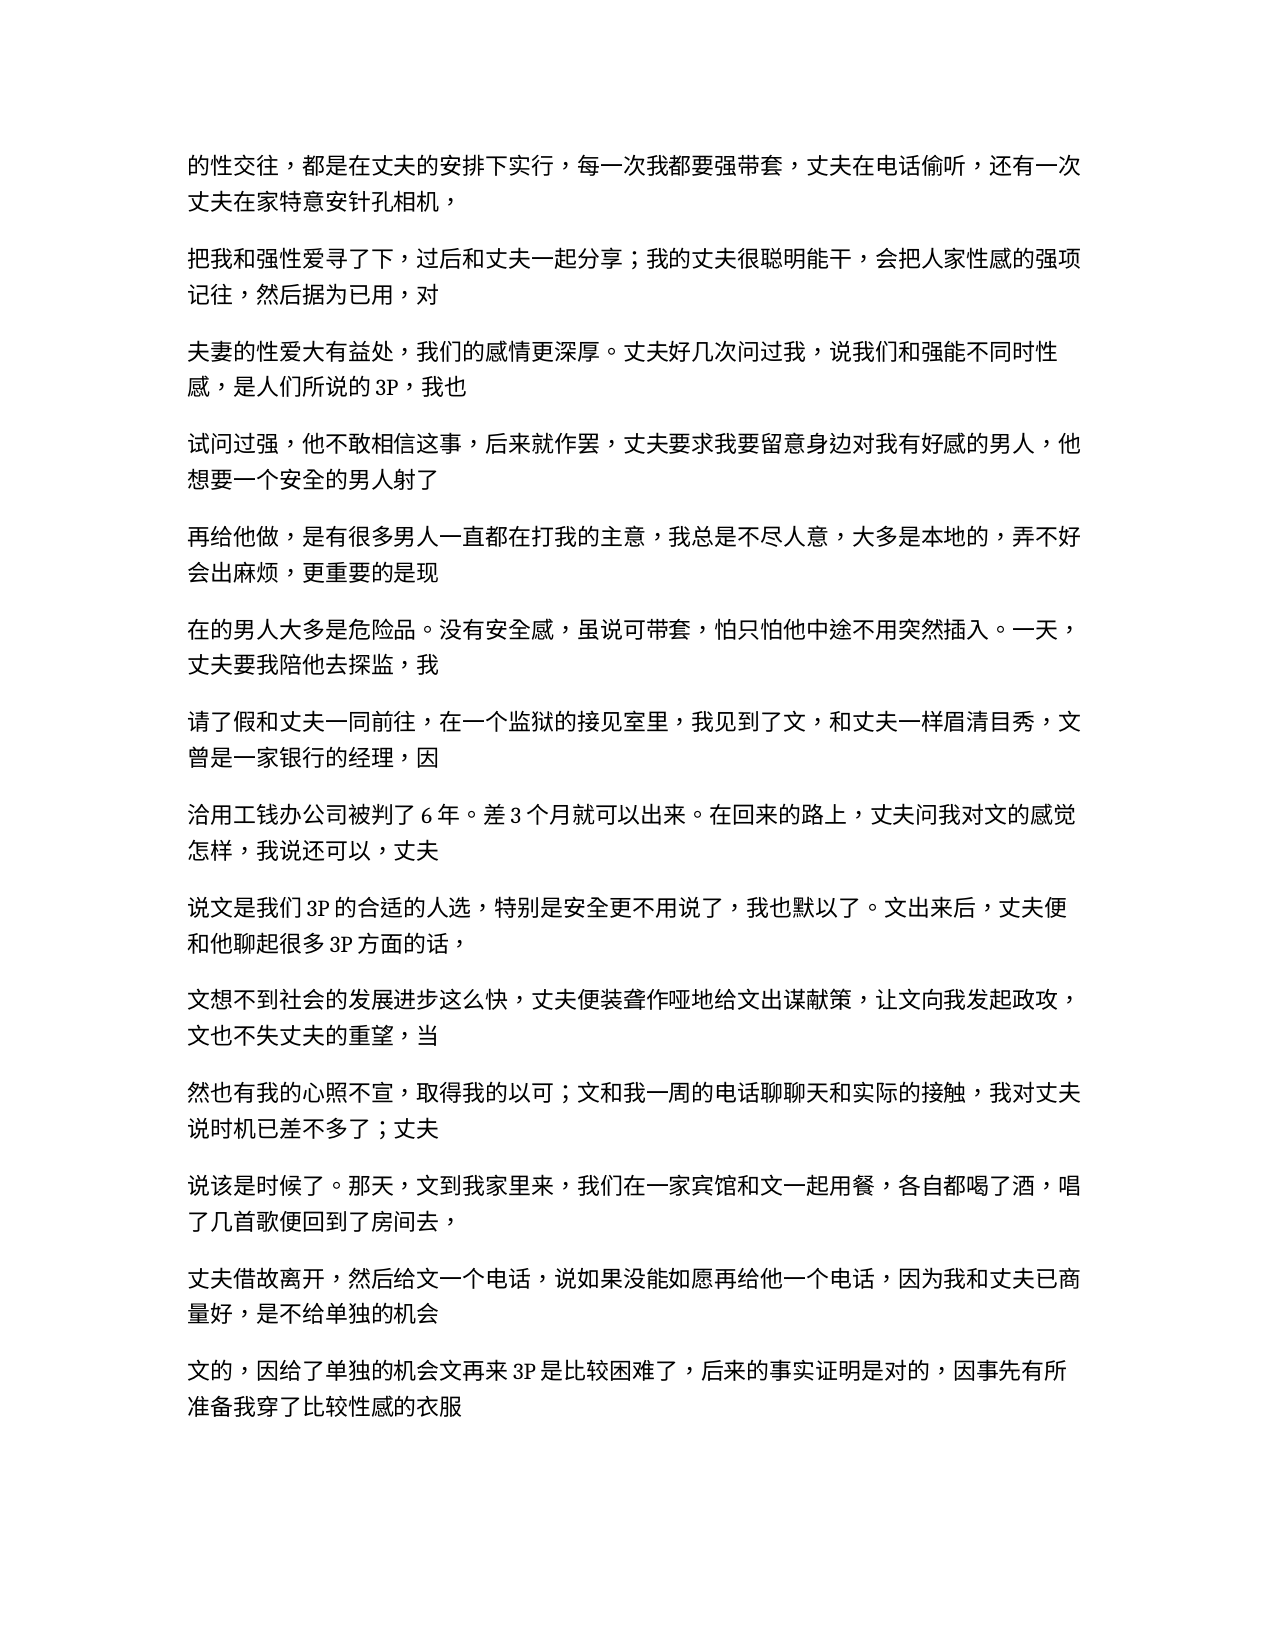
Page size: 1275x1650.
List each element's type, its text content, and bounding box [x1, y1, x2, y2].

text 再给他做，是有很多男人一直都在打我的主意，我总是不尽人意，大多是本地的，弄不好会出麻烦，更重要的是现 [187, 521, 1087, 588]
text 然也有我的心照不宣，取得我的以可；文和我一周的电话聊聊天和实际的接触，我对丈夫说时机已差不多了；丈夫 [187, 1077, 1087, 1144]
text 文的，因给了单独的机会文再来3P是比较困难了，后来的事实证明是对的，因事先有所准备我穿了比较性感的衣服 [187, 1355, 1087, 1422]
text 文想不到社会的发展进步这么快，丈夫便装聋作哑地给文出谋献策，让文向我发起政攻，文也不失丈夫的重望，当 [187, 984, 1087, 1052]
text 丈夫借故离开，然后给文一个电话，说如果没能如愿再给他一个电话，因为我和丈夫已商量好，是不给单独的机会 [187, 1262, 1087, 1330]
text 请了假和丈夫一同前往，在一个监狱的接见室里，我见到了文，和丈夫一样眉清目秀，文曾是一家银行的经理，因 [187, 706, 1087, 773]
text 把我和强性爱寻了下，过后和丈夫一起分享；我的丈夫很聪明能干，会把人家性感的强项记往，然后据为已用，对 [187, 243, 1087, 310]
text 说文是我们3P的合适的人选，特别是安全更不用说了，我也默以了。文出来后，丈夫便和他聊起很多3P方面的话， [187, 892, 1087, 959]
text 在的男人大多是危险品。没有安全感，虽说可带套，怕只怕他中途不用突然插入。一天，丈夫要我陪他去探监，我 [187, 613, 1087, 681]
text 夫妻的性爱大有益处，我们的感情更深厚。丈夫好几次问过我，说我们和强能不同时性感，是人们所说的3P，我也 [187, 335, 1087, 403]
text 试问过强，他不敢相信这事，后来就作罢，丈夫要求我要留意身边对我有好感的男人，他想要一个安全的男人射了 [187, 428, 1087, 495]
text 的性交往，都是在丈夫的安排下实行，每一次我都要强带套，丈夫在电话偷听，还有一次丈夫在家特意安针孔相机， [187, 150, 1087, 217]
text 说该是时候了。那天，文到我家里来，我们在一家宾馆和文一起用餐，各自都喝了酒，唱了几首歌便回到了房间去， [187, 1170, 1087, 1237]
text 洽用工钱办公司被判了6 年。差3 个月就可以出来。在回来的路上，丈夫问我对文的感觉怎样，我说还可以，丈夫 [187, 799, 1087, 866]
